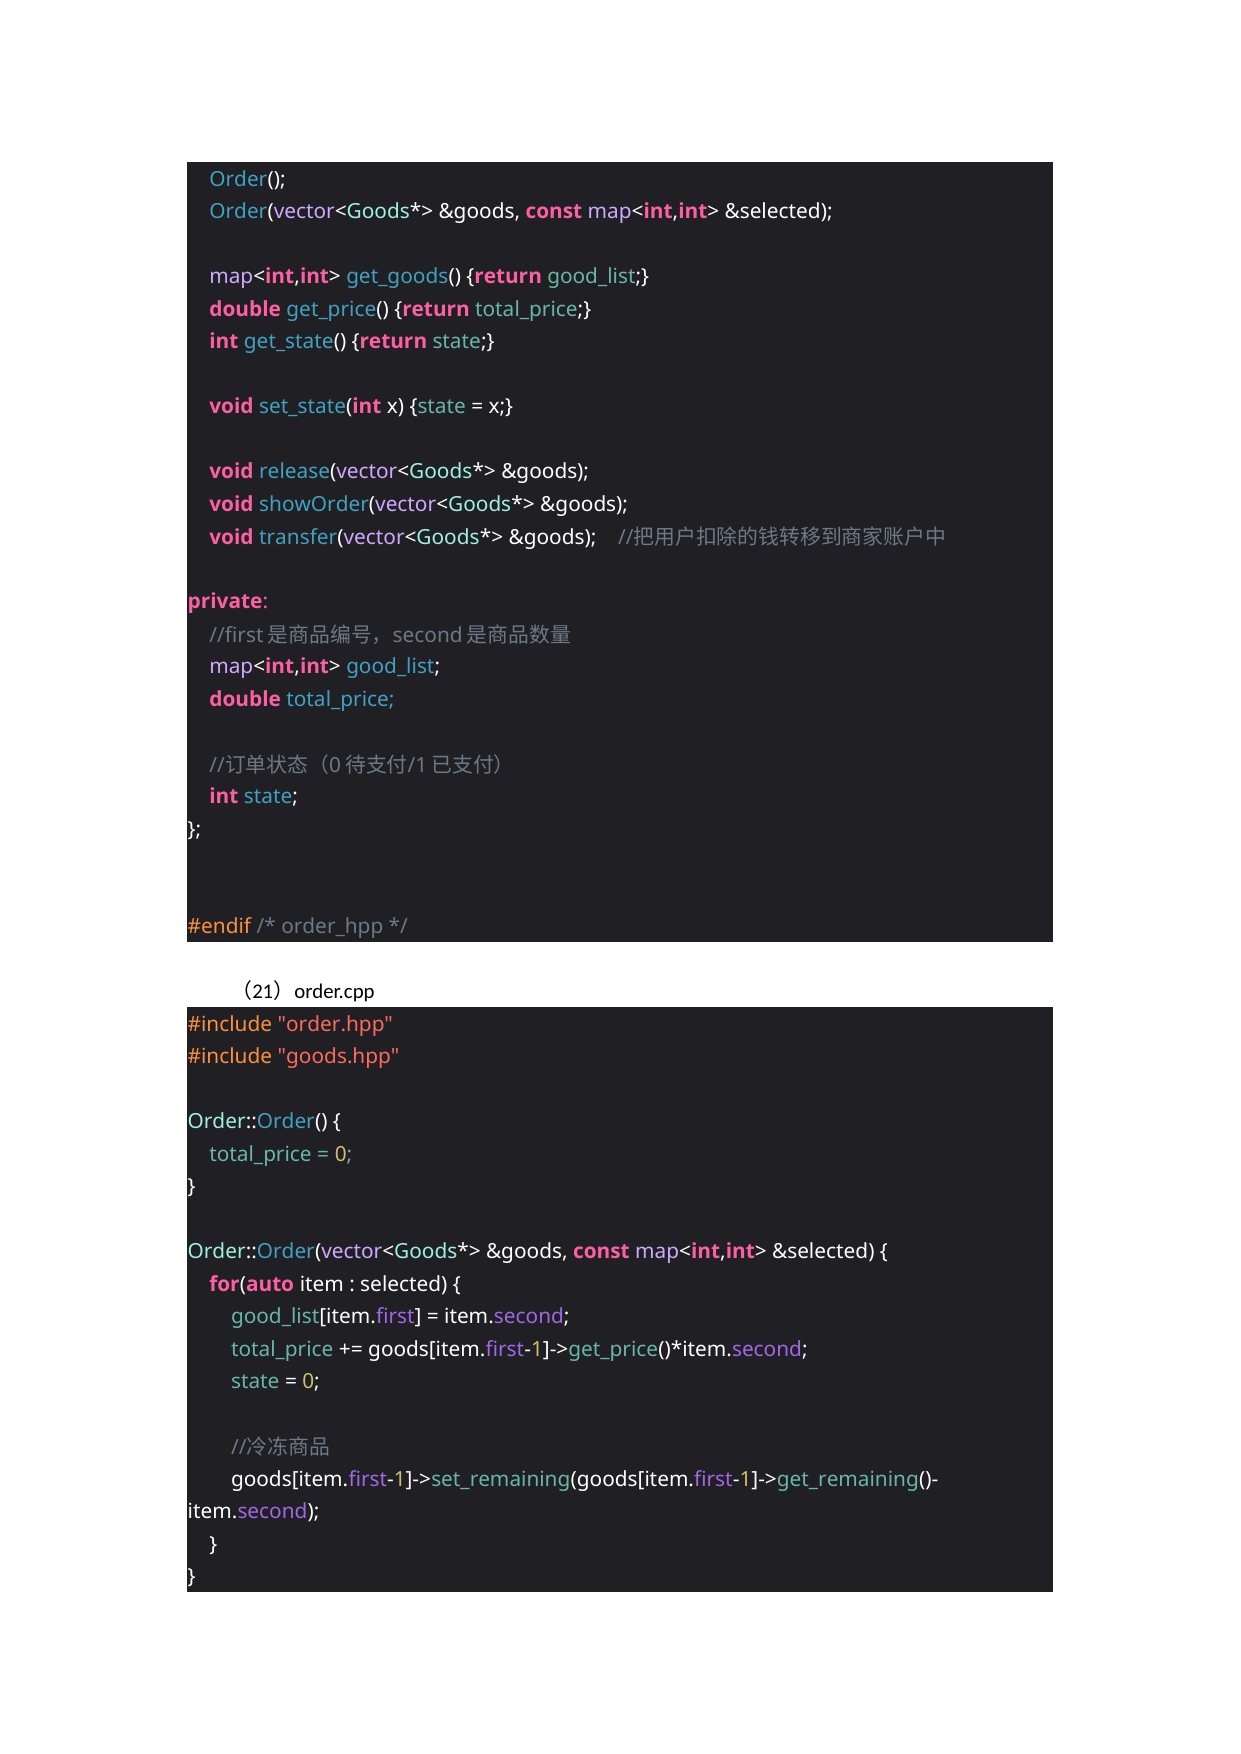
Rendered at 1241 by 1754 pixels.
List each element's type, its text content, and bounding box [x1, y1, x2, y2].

text private: [187, 584, 1053, 617]
text #endif /* order_hpp */ [187, 909, 1053, 942]
text void release(vector<Goods*> &goods); [187, 454, 1053, 487]
text void showOrder(vector<Goods*> &goods); [187, 487, 1053, 519]
text #include "goods.hpp" [187, 1039, 1053, 1072]
text //first是商品编号，second是商品数量 [187, 617, 1053, 649]
text Order::Order() { [187, 1104, 1053, 1137]
text goods[item.first-1]->set_remaining(goods[item.first-1]->get_remaining()-item.second); [187, 1462, 1053, 1527]
text Order(vector<Goods*> &goods, const map<int,int> &selected); [187, 194, 1053, 227]
text } [187, 1169, 1053, 1202]
text //订单状态（0待支付/1已支付） [187, 747, 1053, 779]
text int state; [187, 779, 1053, 812]
text double get_price() {return total_price;} [187, 292, 1053, 324]
text good_list[item.first] = item.second; [187, 1299, 1053, 1332]
text int get_state() {return state;} [187, 324, 1053, 357]
text double total_price; [187, 682, 1053, 714]
list order.cpp [187, 974, 1053, 1007]
text Order::Order(vector<Goods*> &goods, const map<int,int> &selected) { [187, 1234, 1053, 1267]
text //冷冻商品 [187, 1429, 1053, 1462]
text } [187, 1559, 1053, 1592]
text state = 0; [187, 1364, 1053, 1397]
text } [187, 1527, 1053, 1559]
text void transfer(vector<Goods*> &goods); //把用户扣除的钱转移到商家账户中 [187, 519, 1053, 552]
text }; [187, 812, 1053, 844]
text map<int,int> good_list; [187, 649, 1053, 682]
text Order(); [187, 162, 1053, 194]
text total_price += goods[item.first-1]->get_price()*item.second; [187, 1332, 1053, 1364]
text void set_state(int x) {state = x;} [187, 389, 1053, 422]
text #include "order.hpp" [187, 1007, 1053, 1039]
text for(auto item : selected) { [187, 1267, 1053, 1299]
text total_price = 0; [187, 1137, 1053, 1169]
text map<int,int> get_goods() {return good_list;} [187, 259, 1053, 292]
